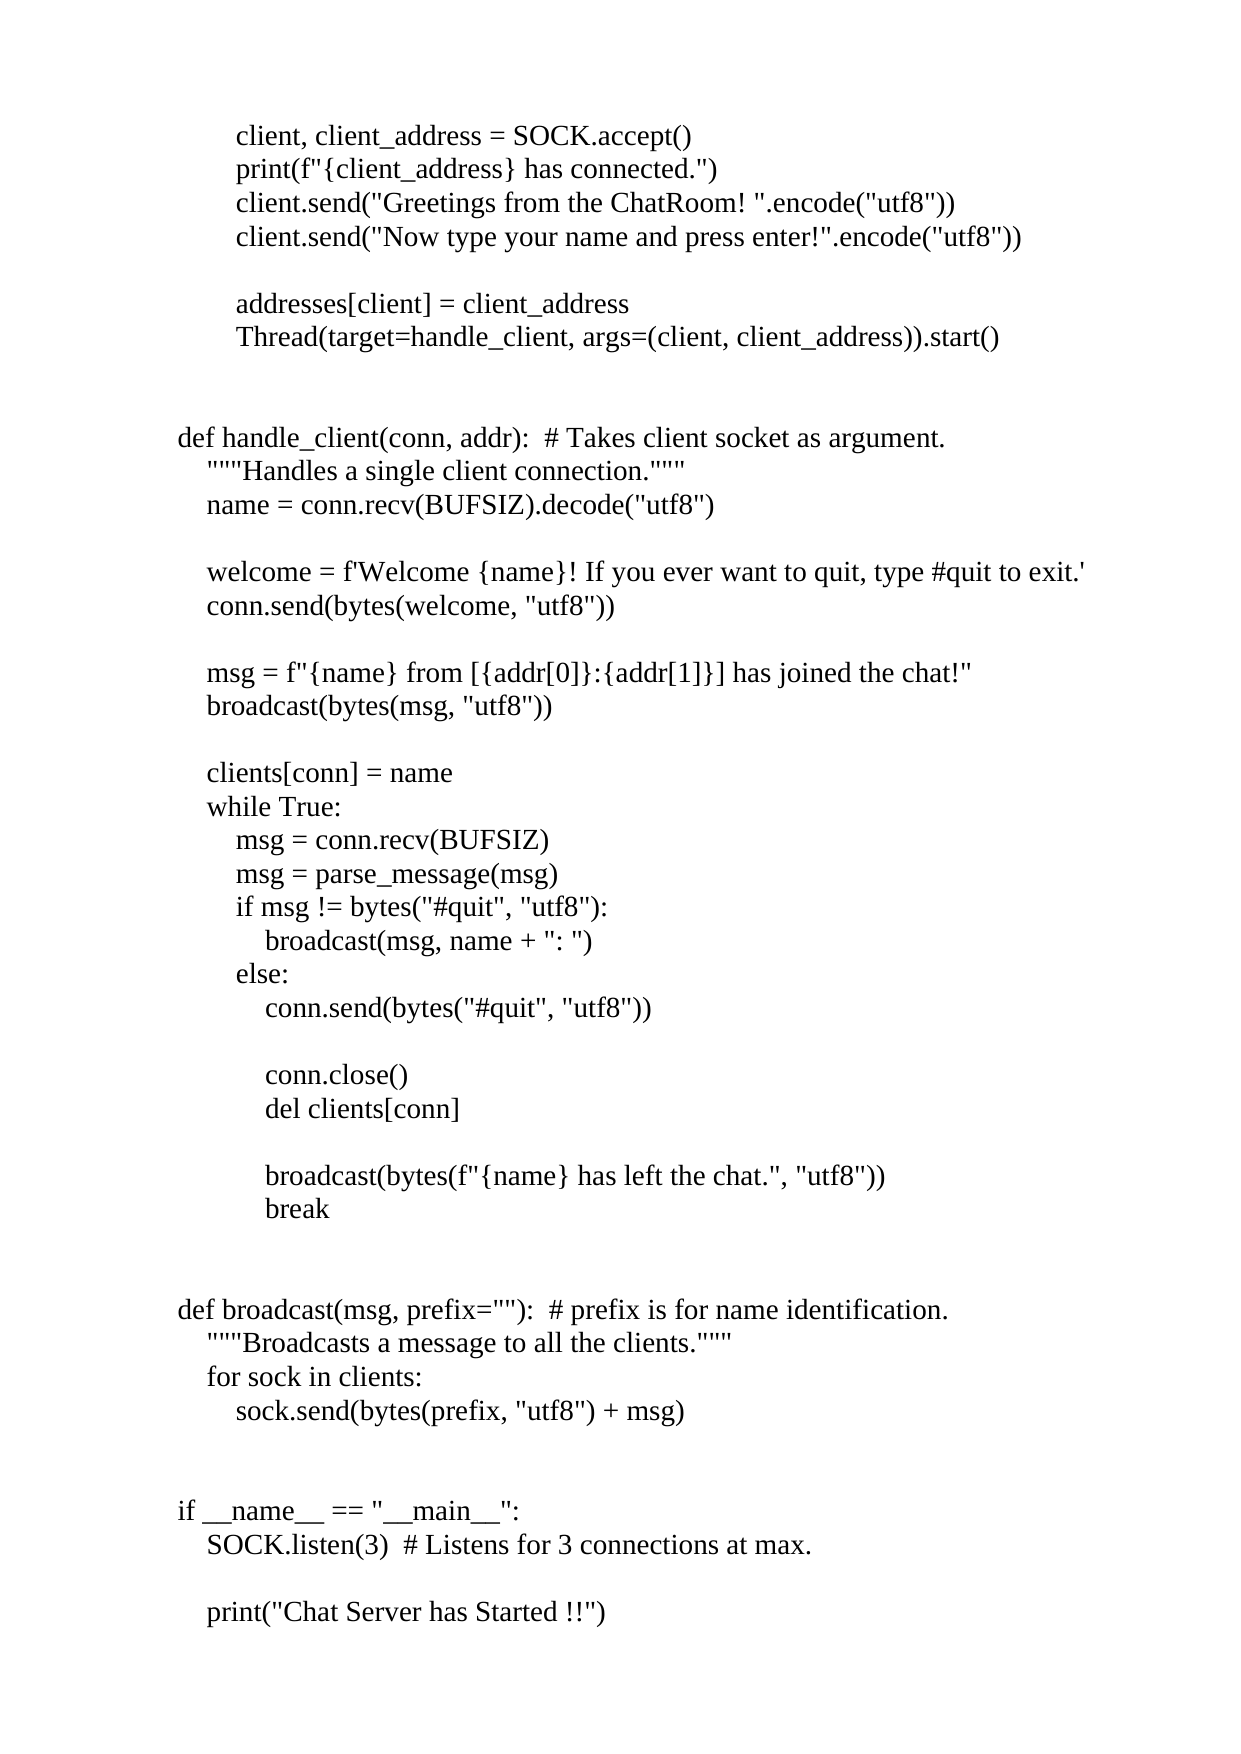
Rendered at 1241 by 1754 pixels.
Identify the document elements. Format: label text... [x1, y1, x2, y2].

text broadcast(msg, name + ": ") [177, 923, 1152, 957]
text def handle_client(conn, addr): # Takes client socket as argument. [177, 420, 1152, 453]
text conn.send(bytes(welcome, "utf8")) [177, 588, 1152, 621]
text msg = conn.recv(BUFSIZ) [177, 822, 1152, 856]
text welcome = f'Welcome {name}! If you ever want to quit, type #quit to exit.' [177, 554, 1152, 588]
text conn.close() [177, 1057, 1152, 1091]
text Thread(target=handle_client, args=(client, client_address)).start() [177, 319, 1152, 353]
text msg = parse_message(msg) [177, 856, 1152, 889]
text if msg != bytes("#quit", "utf8"): [177, 889, 1152, 923]
text msg = f"{name} from [{addr[0]}:{addr[1]}] has joined the chat!" [177, 655, 1152, 688]
text conn.send(bytes("#quit", "utf8")) [177, 990, 1152, 1024]
text addresses[client] = client_address [177, 286, 1152, 319]
text client.send("Greetings from the ChatRoom! ".encode("utf8")) [177, 185, 1152, 219]
text if __name__ == "__main__": [177, 1493, 1152, 1527]
text client, client_address = SOCK.accept() [177, 118, 1152, 152]
text for sock in clients: [177, 1359, 1152, 1393]
text else: [177, 957, 1152, 990]
text print("Chat Server has Started !!") [177, 1594, 1152, 1627]
text clients[conn] = name [177, 755, 1152, 789]
text break [177, 1191, 1152, 1225]
text sock.send(bytes(prefix, "utf8") + msg) [177, 1393, 1152, 1426]
text def broadcast(msg, prefix=""): # prefix is for name identification. [177, 1292, 1152, 1326]
text broadcast(bytes(msg, "utf8")) [177, 688, 1152, 722]
text """Broadcasts a message to all the clients.""" [177, 1326, 1152, 1359]
text broadcast(bytes(f"{name} has left the chat.", "utf8")) [177, 1158, 1152, 1191]
text """Handles a single client connection.""" [177, 453, 1152, 487]
text client.send("Now type your name and press enter!".encode("utf8")) [177, 219, 1152, 252]
text name = conn.recv(BUFSIZ).decode("utf8") [177, 487, 1152, 521]
text del clients[conn] [177, 1091, 1152, 1124]
text SOCK.listen(3) # Listens for 3 connections at max. [177, 1527, 1152, 1560]
text print(f"{client_address} has connected.") [177, 152, 1152, 185]
text while True: [177, 789, 1152, 822]
